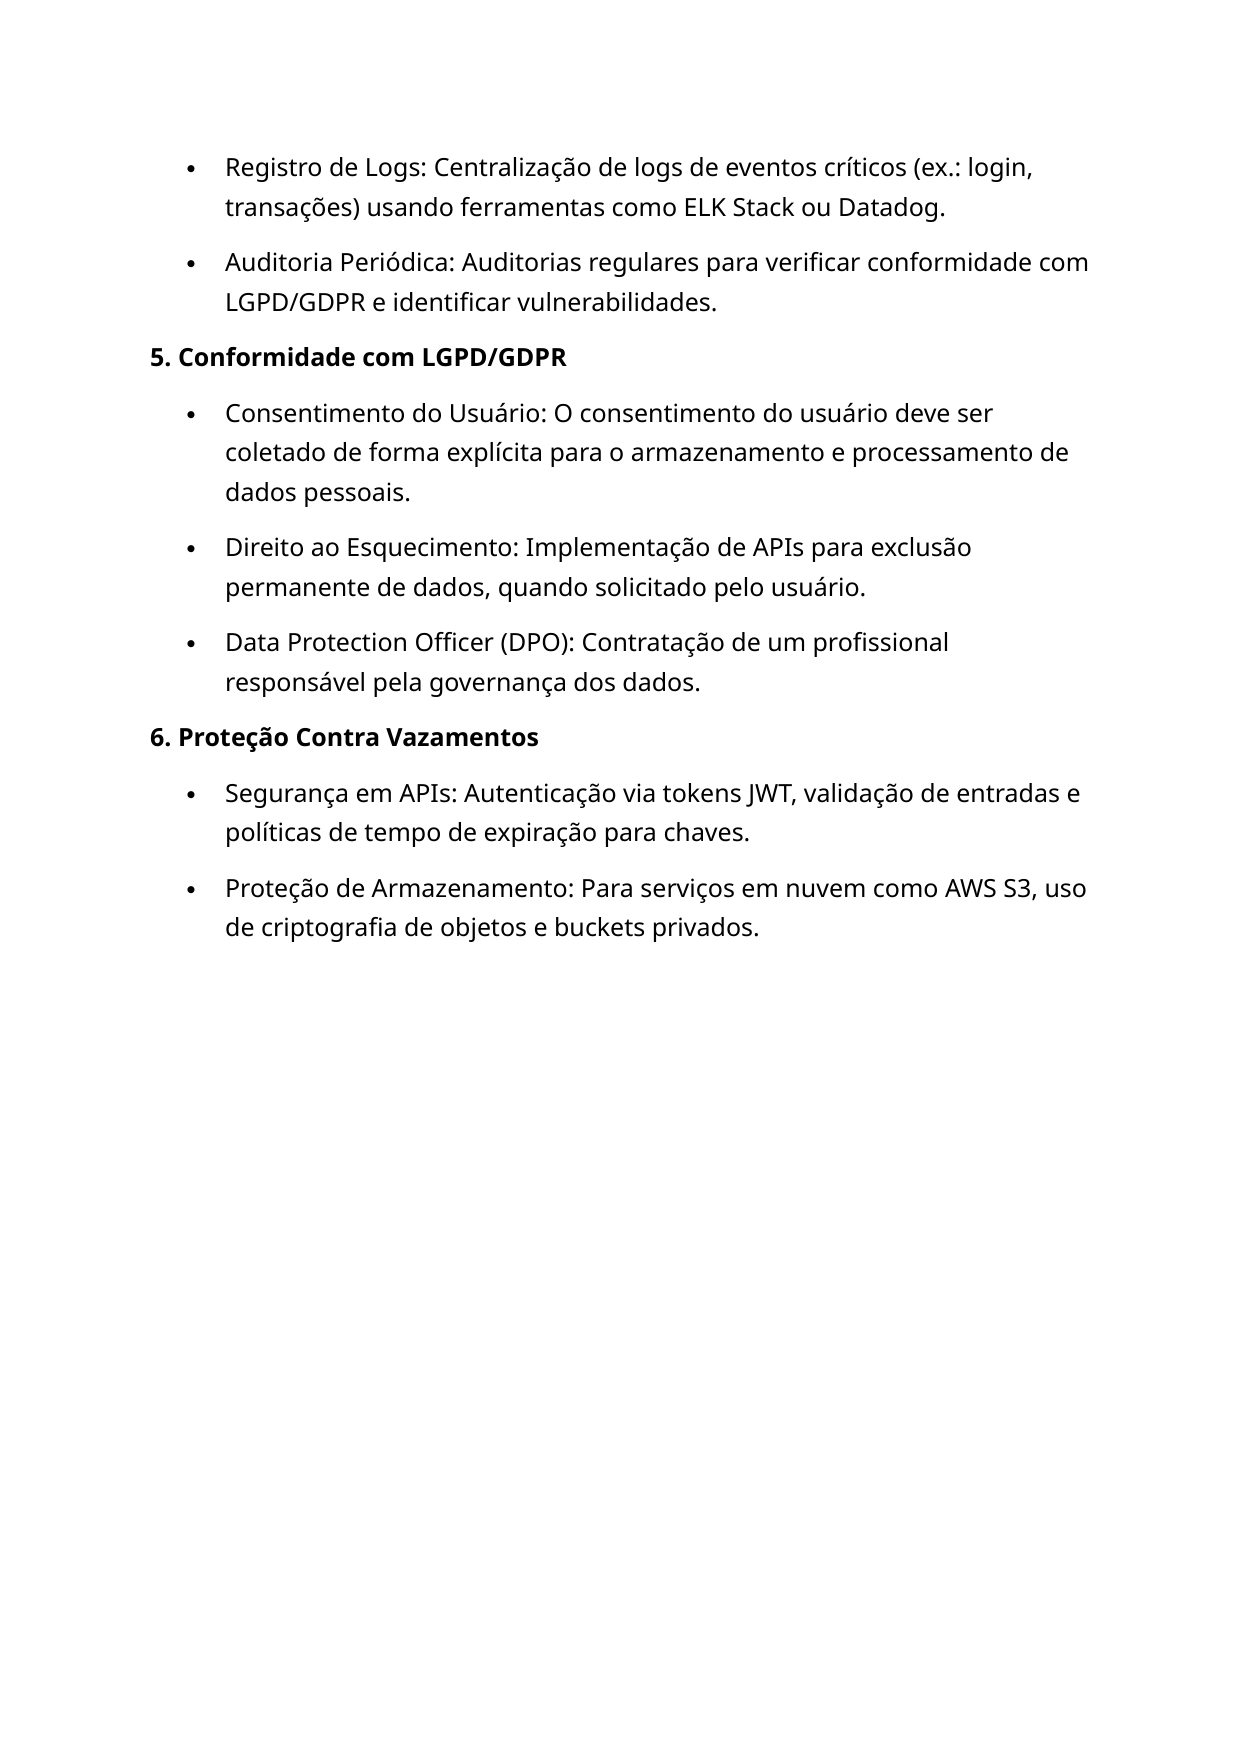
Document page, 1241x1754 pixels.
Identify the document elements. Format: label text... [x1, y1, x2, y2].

list Direito ao Esquecimento: Implementação de APIs para exclusão permanente de dados, quando solicitado pelo usuário. [187, 530, 1090, 603]
list Auditoria Periódica: Auditorias regulares para verificar conformidade com LGPD/GDPR e identificar vulnerabilidades. [187, 245, 1090, 318]
list Data Protection Officer (DPO): Contratação de um profissional responsável pela governança dos dados. [187, 625, 1090, 698]
list Segurança em APIs: Autenticação via tokens JWT, validação de entradas e políticas de tempo de expiração para chaves. [187, 776, 1090, 849]
text 5. Conformidade com LGPD/GDPR [150, 340, 1090, 374]
list Proteção de Armazenamento: Para serviços em nuvem como AWS S3, uso de criptografia de objetos e buckets privados. [187, 871, 1090, 944]
text 6. Proteção Contra Vazamentos [150, 720, 1090, 754]
list Consentimento do Usuário: O consentimento do usuário deve ser coletado de forma explícita para o armazenamento e processamento de dados pessoais. [187, 396, 1090, 508]
list Registro de Logs: Centralização de logs de eventos críticos (ex.: login, transações) usando ferramentas como ELK Stack ou Datadog. [187, 150, 1090, 223]
